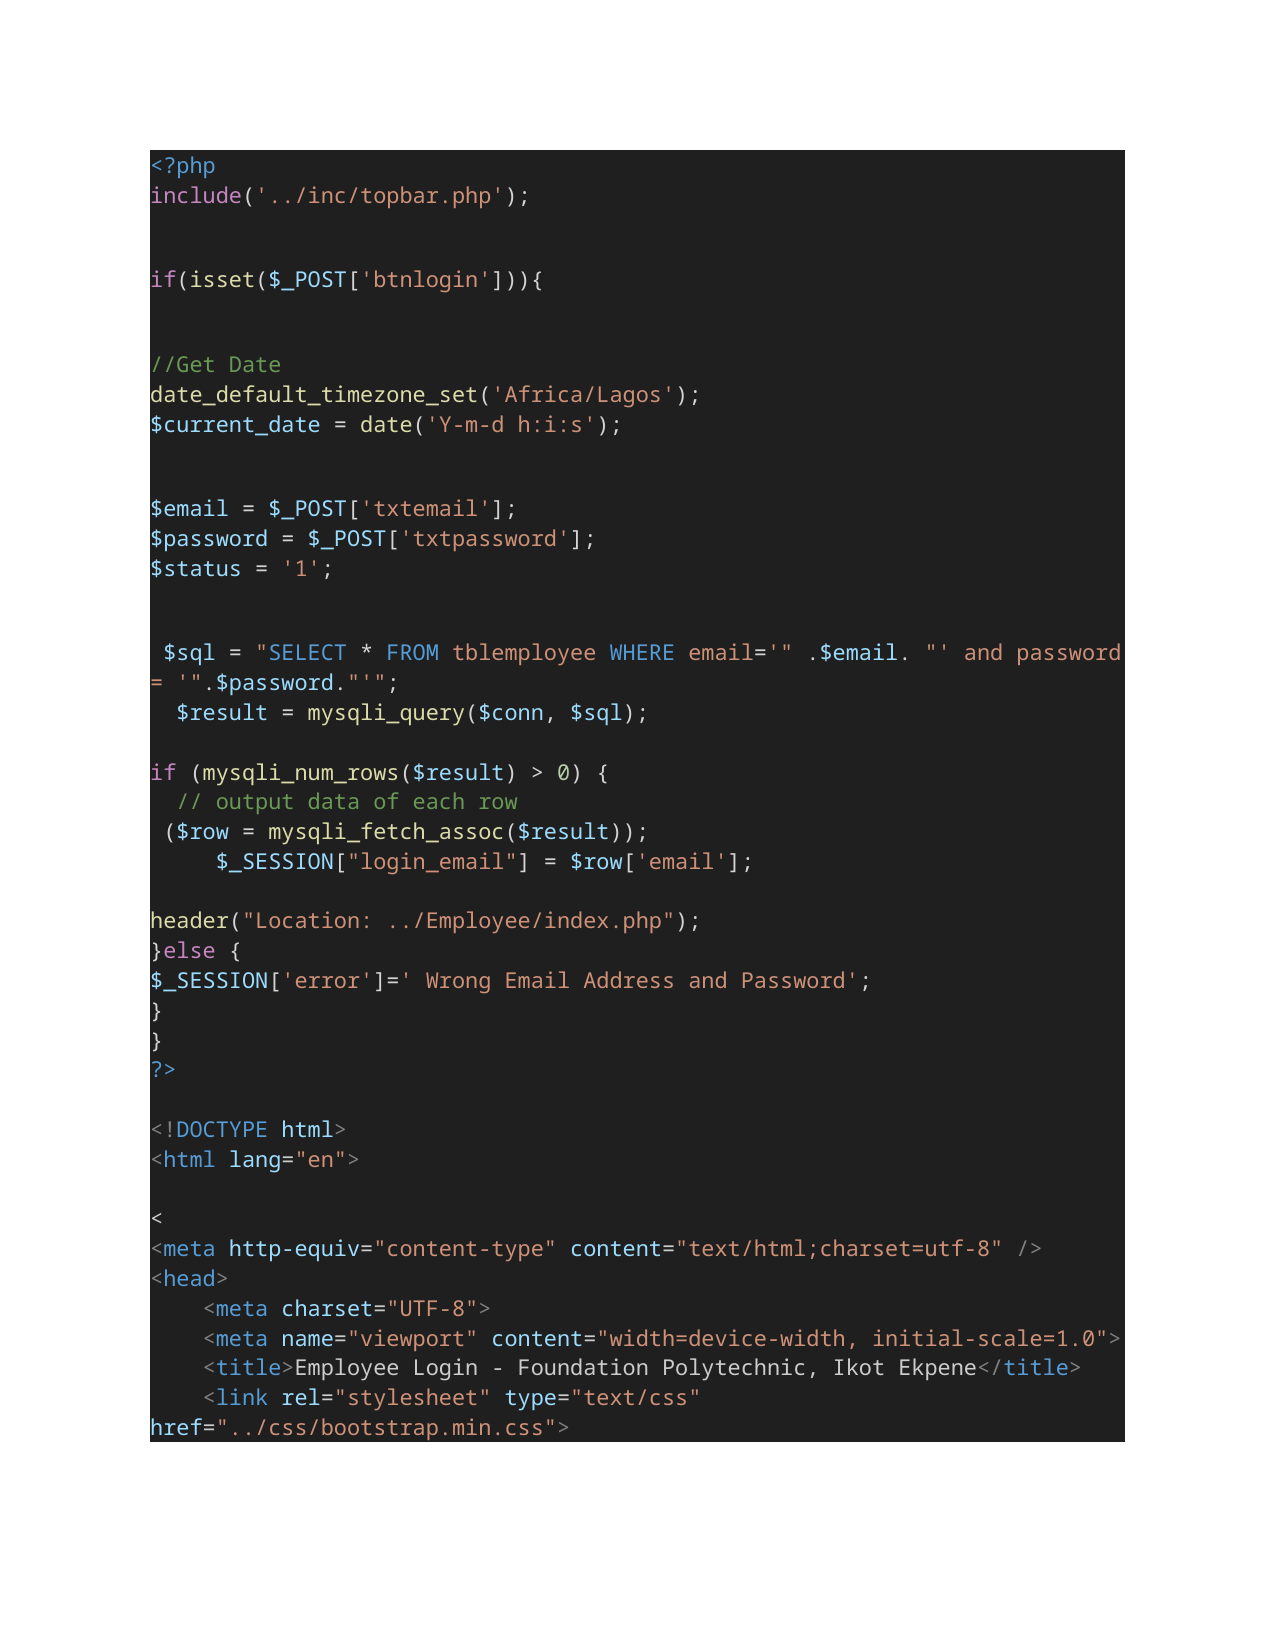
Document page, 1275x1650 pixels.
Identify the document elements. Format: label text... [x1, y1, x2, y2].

text if(isset($_POST['btnlogin'])){ [150, 264, 1125, 294]
text <!DOCTYPE html> [150, 1114, 1125, 1144]
text $password = $_POST['txtpassword']; [150, 523, 1125, 553]
text <meta name="viewport" content="width=device-width, initial-scale=1.0"> [150, 1322, 1125, 1352]
text if (mysqli_num_rows($result) > 0) { [150, 756, 1125, 786]
text include('../inc/topbar.php'); [150, 180, 1125, 209]
text // output data of each row [150, 786, 1125, 816]
text $sql = "SELECT * FROM tblemployee WHERE email='" .$email. "' and password = '".$password."'"; [150, 637, 1125, 697]
text } [150, 1024, 1125, 1054]
text <link rel="stylesheet" type="text/css" href="../css/bootstrap.min.css"> [150, 1382, 1125, 1442]
text < [150, 1203, 1125, 1233]
text <head> [150, 1263, 1125, 1293]
text date_default_timezone_set('Africa/Lagos'); [150, 379, 1125, 408]
text <meta charset="UTF-8"> [150, 1293, 1125, 1322]
text $_SESSION['error']=' Wrong Email Address and Password'; [150, 965, 1125, 995]
text ($row = mysqli_fetch_assoc($result)); [150, 816, 1125, 846]
text $status = '1'; [150, 553, 1125, 582]
text $result = mysqli_query($conn, $sql); [150, 697, 1125, 727]
text ?> [150, 1054, 1125, 1084]
text } [150, 995, 1125, 1024]
text <html lang="en"> [150, 1144, 1125, 1173]
text <title>Employee Login - Foundation Polytechnic, Ikot Ekpene</title> [150, 1352, 1125, 1382]
text }else { [150, 935, 1125, 965]
text header("Location: ../Employee/index.php"); [150, 905, 1125, 935]
text $current_date = date('Y-m-d h:i:s'); [150, 408, 1125, 438]
text $email = $_POST['txtemail']; [150, 493, 1125, 523]
text $_SESSION["login_email"] = $row['email']; [150, 846, 1125, 876]
text <?php [150, 150, 1125, 180]
text //Get Date [150, 349, 1125, 379]
text <meta http-equiv="content-type" content="text/html;charset=utf-8" /> [150, 1233, 1125, 1263]
